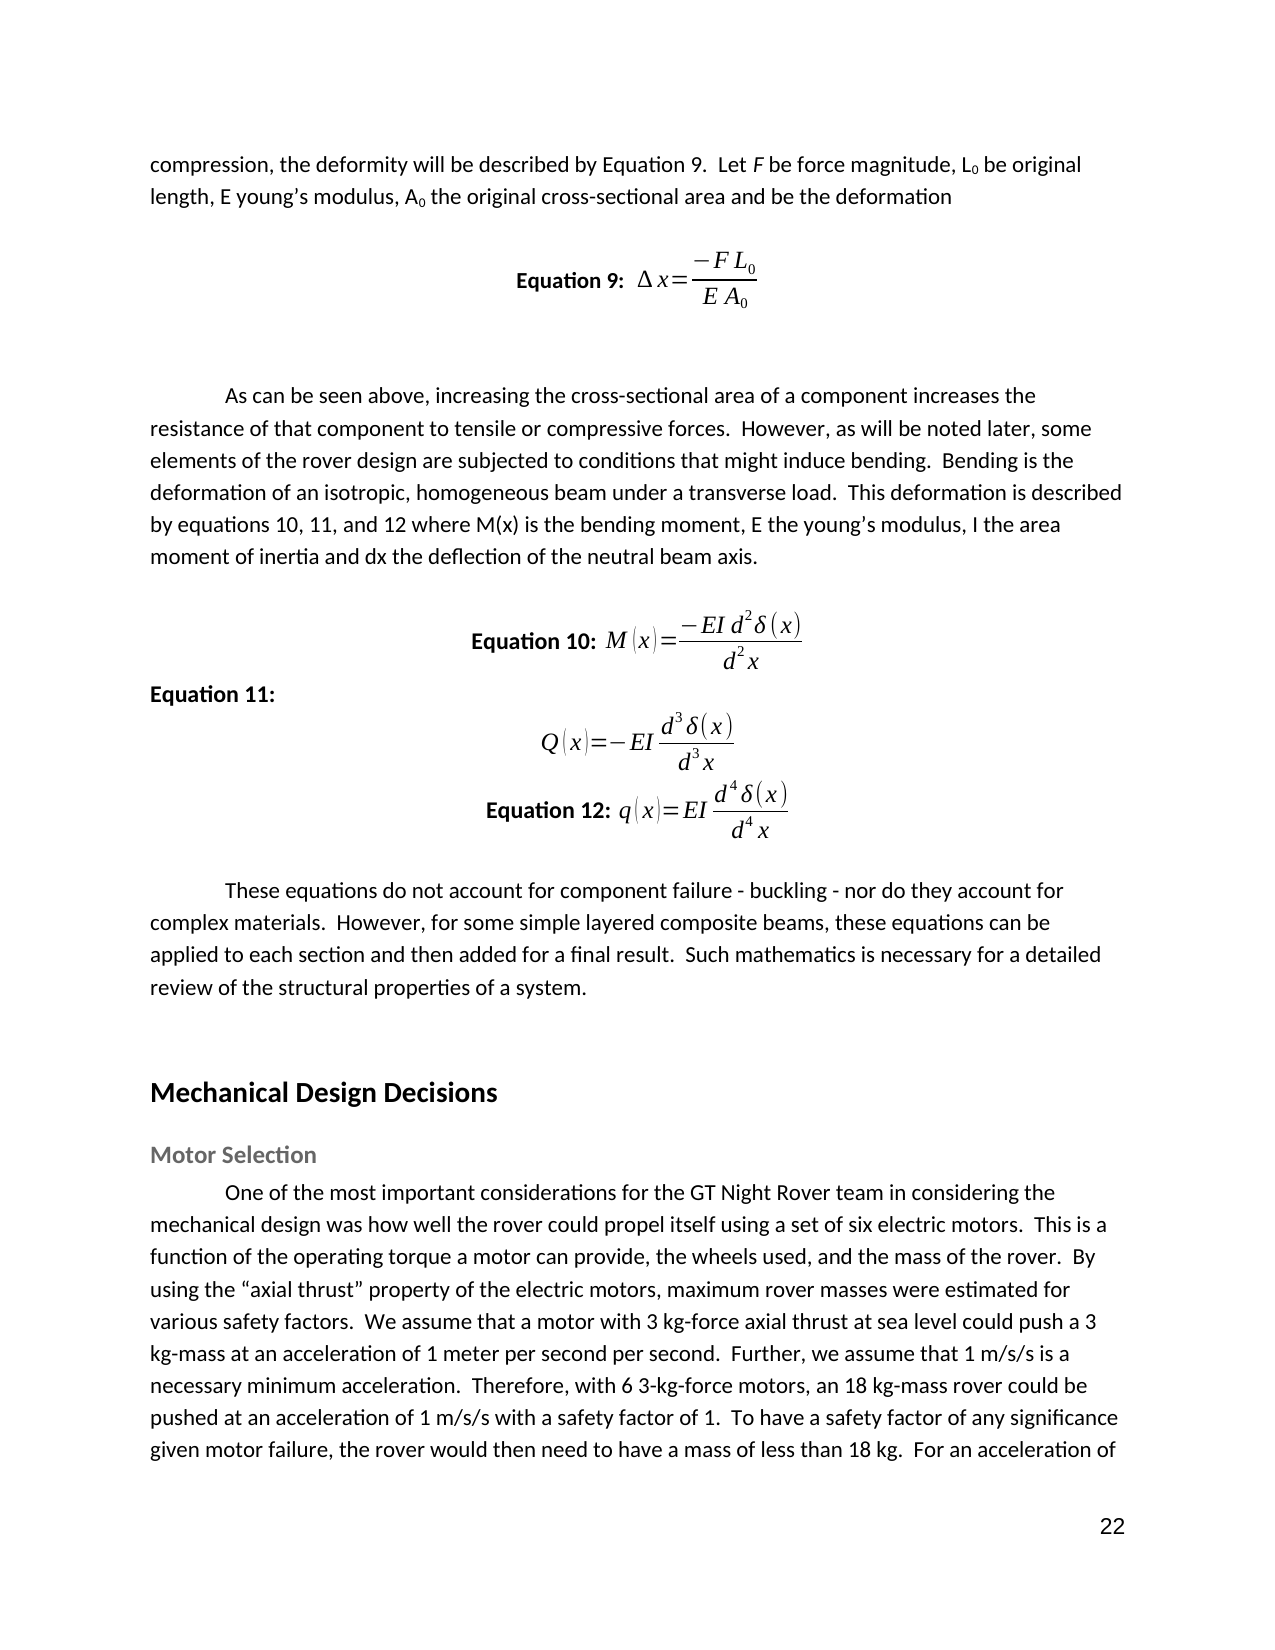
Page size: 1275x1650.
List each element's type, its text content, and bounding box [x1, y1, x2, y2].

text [150, 150, 1125, 210]
text Equation 11: [150, 679, 1125, 708]
text As can be seen above, increasing the cross-sectional area of a component increases the resistance of that component to tensile or compressive forces. However, as will be noted later, some elements of the rover design are subjected to conditions that might induce bending. Bending is the deformation of an isotropic, homogeneous beam under a transverse load. This deformation is described by equations 10, 11, and 12 where M(x) is the bending moment, E the young’s modulus, I the area moment of inertia and dx the deflection of the neutral beam axis. [150, 381, 1125, 570]
text Equation 9: [150, 247, 1125, 313]
text These equations do not account for component failure - buckling - nor do they account for complex materials. However, for some simple layered composite beams, these equations can be applied to each section and then added for a final result. Such mathematics is necessary for a detailed review of the structural properties of a system. [150, 876, 1125, 1001]
subtitle Mechanical Design Decisions [150, 1074, 1125, 1110]
subtitle Motor Selection [150, 1139, 1125, 1170]
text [150, 1178, 1125, 1464]
text Equation 10: [150, 607, 1125, 674]
text Equation 12: [150, 776, 1125, 844]
